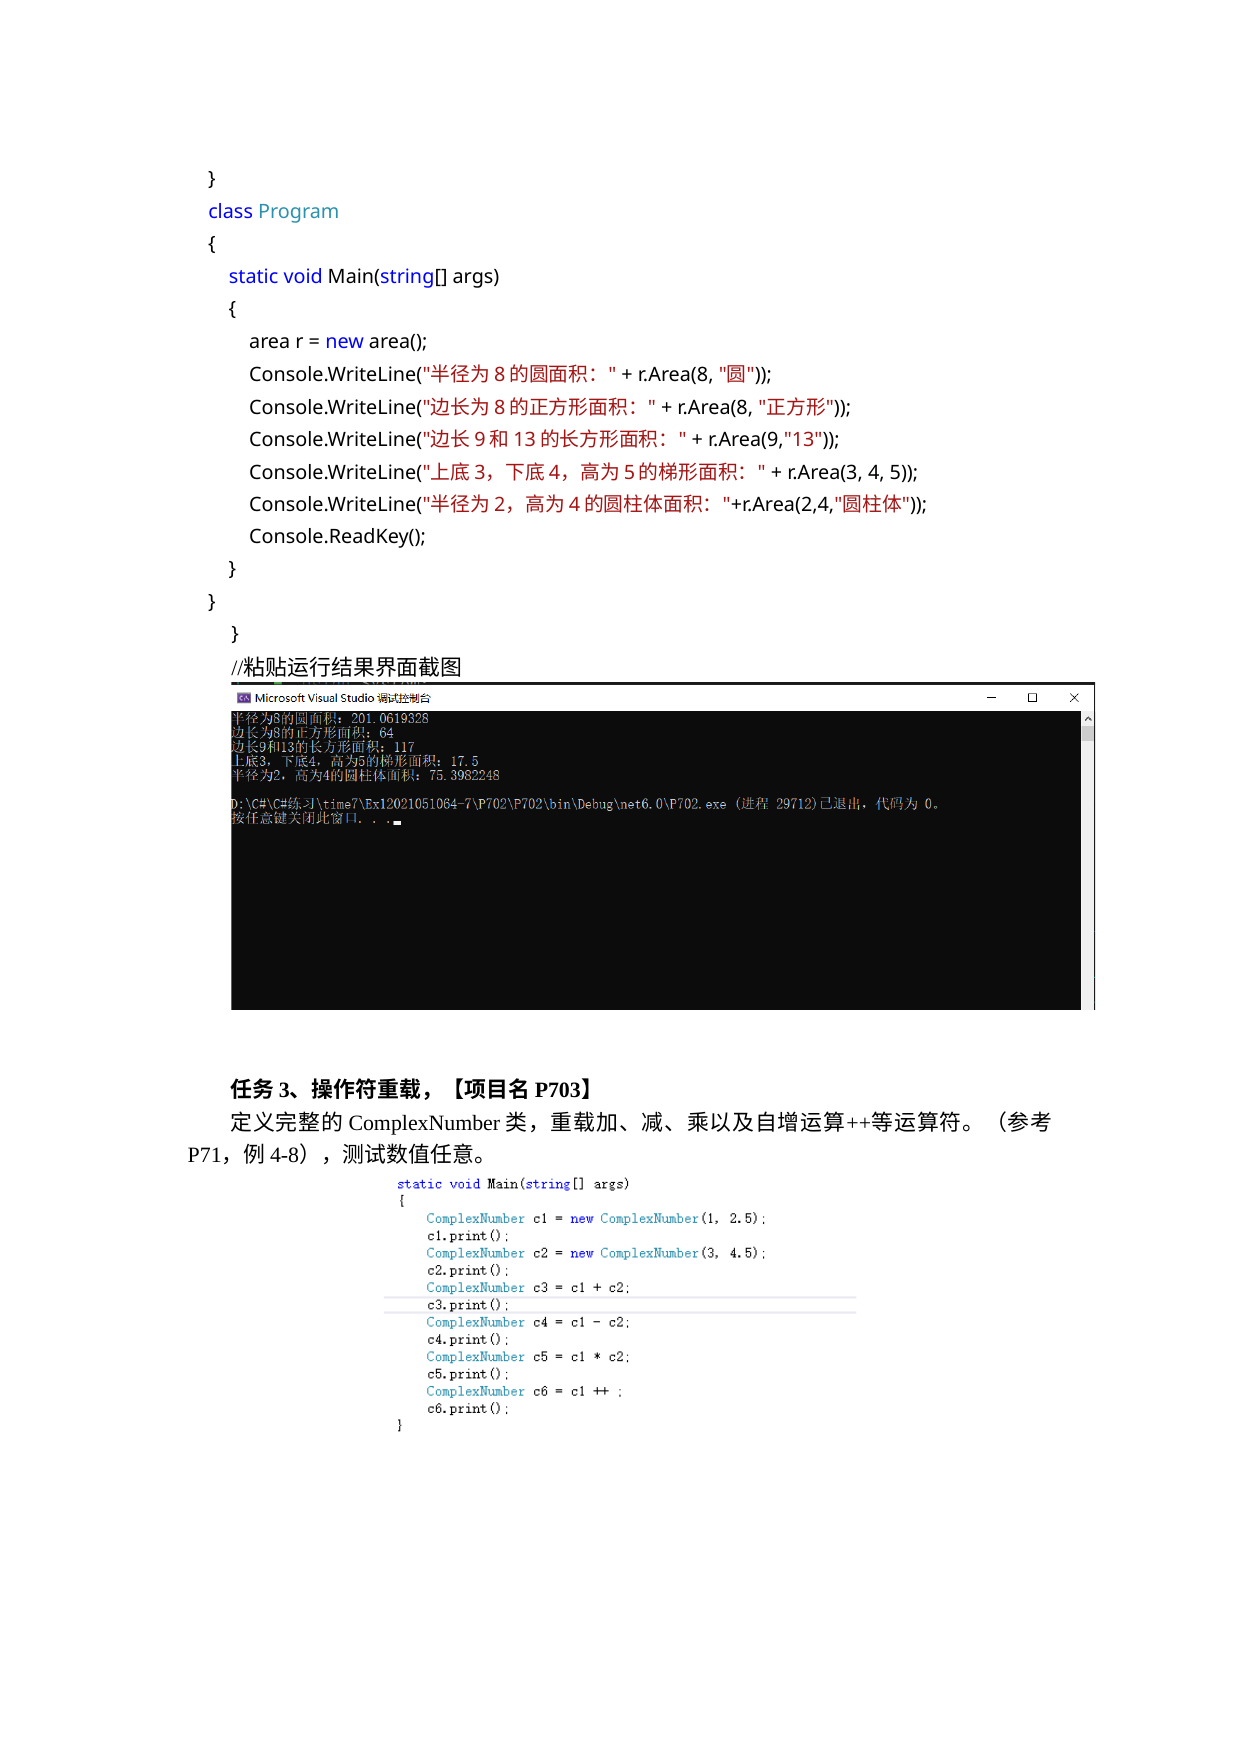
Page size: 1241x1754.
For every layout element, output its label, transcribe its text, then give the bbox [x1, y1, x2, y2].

text 任务3、操作符重载，【项目名P703】 [187, 1072, 1053, 1104]
text area r = new area(); [187, 324, 1053, 357]
text static void Main(string[] args) [187, 259, 1053, 292]
picture [383, 1169, 857, 1440]
text Console.WriteLine("上底3，下底4，高为5的梯形面积：" + r.Area(3, 4, 5)); [187, 454, 1053, 487]
text Console.WriteLine("半径为8的圆面积：" + r.Area(8, "圆")); [187, 357, 1053, 389]
text 定义完整的ComplexNumber类，重载加、减、乘以及自增运算++等运算符。（参考P71，例4-8），测试数值任意。 [187, 1104, 1053, 1169]
text Console.WriteLine("边长为8的正方形面积：" + r.Area(8, "正方形")); [187, 389, 1053, 422]
text } [187, 584, 1053, 617]
text class Program [187, 194, 1053, 227]
text Console.WriteLine("边长9和13的长方形面积：" + r.Area(9,"13")); [187, 422, 1053, 454]
text } [187, 617, 1053, 649]
picture [231, 682, 1096, 1010]
text Console.WriteLine("半径为2，高为4的圆柱体面积："+r.Area(2,4,"圆柱体")); [187, 487, 1053, 519]
text } [187, 162, 1053, 194]
text } [187, 552, 1053, 584]
text //粘贴运行结果界面截图 [187, 649, 1053, 682]
text Console.ReadKey(); [187, 519, 1053, 552]
text { [187, 292, 1053, 324]
text { [187, 227, 1053, 259]
